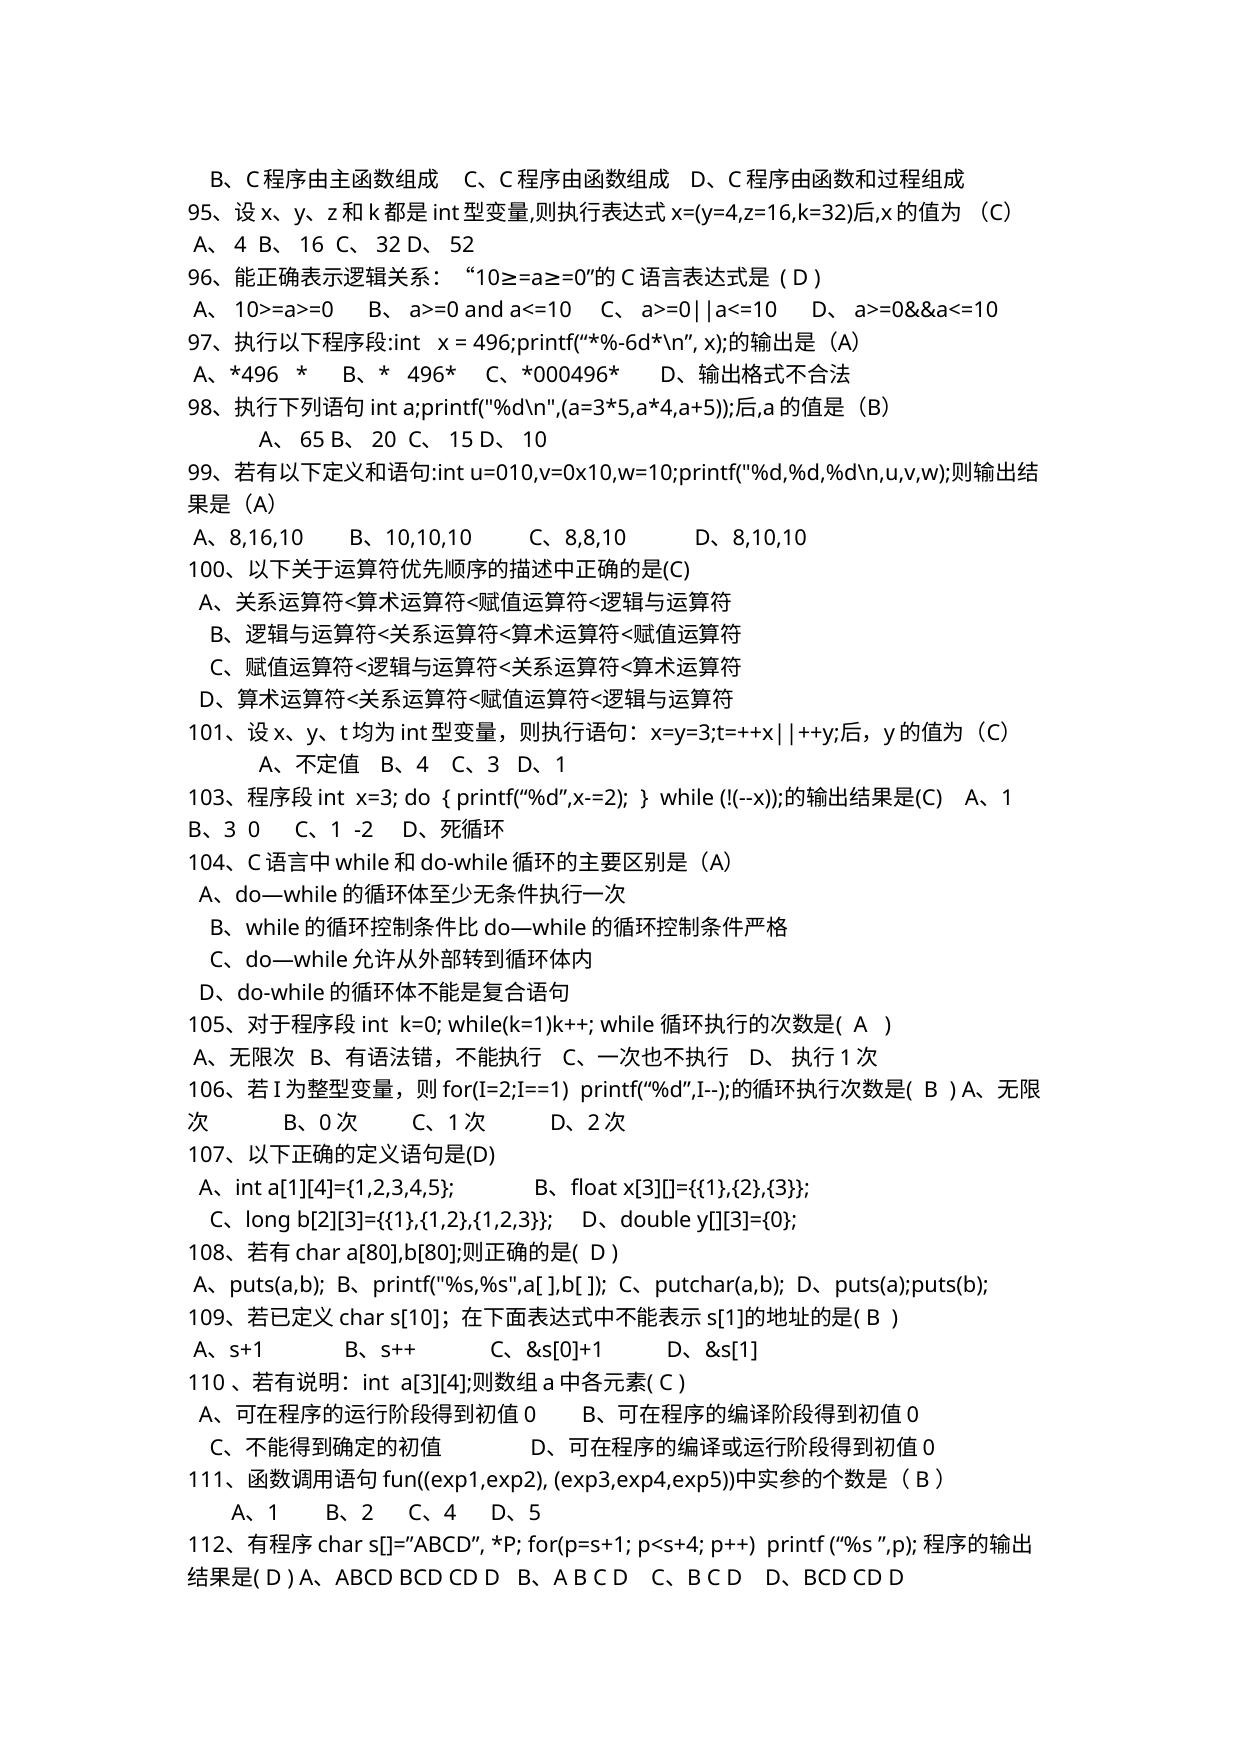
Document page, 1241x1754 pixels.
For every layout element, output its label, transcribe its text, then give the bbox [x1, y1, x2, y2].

text C、赋值运算符<逻辑与运算符<关系运算符<算术运算符 [187, 649, 1053, 682]
text A、 10>=a>=0 B、 a>=0 and a<=10 C、 a>=0||a<=10 D、 a>=0&&a<=10 [187, 292, 1053, 324]
text 105、对于程序段 int k=0; while(k=1)k++; while 循环执行的次数是( A ) [187, 1007, 1053, 1039]
text D、do-while的循环体不能是复合语句 [187, 974, 1053, 1007]
text 96、能正确表示逻辑关系：“10≥=a≥=0”的C语言表达式是 ( D ) [187, 259, 1053, 292]
text A、*496 * B、* 496* C、*000496* D、输出格式不合法 [187, 357, 1053, 389]
text A、puts(a,b); B、printf("%s,%s",a[ ],b[ ]); C、putchar(a,b); D、puts(a);puts(b); [187, 1267, 1053, 1299]
text 109、若已定义char s[10]；在下面表达式中不能表示s[1]的地址的是( B ) [187, 1299, 1053, 1332]
text A、关系运算符<算术运算符<赋值运算符<逻辑与运算符 [187, 584, 1053, 617]
text 103、程序段 int x=3; do { printf(“%d”,x-=2); } while (!(--x));的输出结果是(C) A、1 B、3 0 C、1 -2 D、死循环 [187, 779, 1053, 844]
text 97、执行以下程序段:int x = 496;printf(“*%-6d*\n”, x);的输出是（A） [187, 324, 1053, 357]
text A、 4 B、 16 C、 32 D、 52 [187, 227, 1053, 259]
text 108、若有char a[80],b[80];则正确的是( D ) [187, 1234, 1053, 1267]
text C、do—while允许从外部转到循环体内 [187, 942, 1053, 974]
text 106、若I为整型变量，则for(I=2;I==1) printf(“%d”,I--);的循环执行次数是( B ) A、无限次 B、0次 C、1次 D、2次 [187, 1072, 1053, 1137]
text A、int a[1][4]={1,2,3,4,5}; B、float x[3][]={{1},{2},{3}}; [187, 1169, 1053, 1202]
text C、不能得到确定的初值 D、可在程序的编译或运行阶段得到初值0 [187, 1429, 1053, 1462]
text 112、有程序 char s[]=”ABCD”, *P; for(p=s+1; p<s+4; p++) printf (“%s ”,p); 程序的输出结果是( D ) A、ABCD BCD CD D B、A B C D C、B C D D、BCD CD D [187, 1527, 1053, 1592]
text A、1 B、2 C、4 D、5 [187, 1494, 1053, 1527]
text 95、设x、y、z和k都是int型变量,则执行表达式x=(y=4,z=16,k=32)后,x的值为 （C） [187, 194, 1053, 227]
text 111、函数调用语句fun((exp1,exp2), (exp3,exp4,exp5))中实参的个数是（ B ） [187, 1462, 1053, 1494]
text A、不定值 B、4 C、3 D、1 [187, 747, 1053, 779]
text C、long b[2][3]={{1},{1,2},{1,2,3}}; D、double y[][3]={0}; [187, 1202, 1053, 1234]
text 104、C语言中while和do-while循环的主要区别是（A） [187, 844, 1053, 877]
text 100、以下关于运算符优先顺序的描述中正确的是(C) [187, 552, 1053, 584]
text A、 65 B、 20 C、 15 D、 10 [187, 422, 1053, 454]
text B、逻辑与运算符<关系运算符<算术运算符<赋值运算符 [187, 617, 1053, 649]
text 99、若有以下定义和语句:int u=010,v=0x10,w=10;printf("%d,%d,%d\n,u,v,w);则输出结果是（A） [187, 454, 1053, 519]
text A、无限次 B、有语法错，不能执行 C、一次也不执行 D、 执行1次 [187, 1039, 1053, 1072]
text A、s+1 B、s++ C、&s[0]+1 D、&s[1] [187, 1332, 1053, 1364]
text B、while的循环控制条件比do—while的循环控制条件严格 [187, 909, 1053, 942]
text 101、设x、y、t均为int型变量，则执行语句：x=y=3;t=++x||++y;后，y的值为（C） [187, 714, 1053, 747]
text 110 、若有说明：int a[3][4];则数组a中各元素( C ) [187, 1364, 1053, 1397]
text A、可在程序的运行阶段得到初值0 B、可在程序的编译阶段得到初值0 [187, 1397, 1053, 1429]
text B、C程序由主函数组成 C、C程序由函数组成 D、C程序由函数和过程组成 [187, 162, 1053, 194]
text A、8,16,10 B、10,10,10 C、8,8,10 D、8,10,10 [187, 519, 1053, 552]
text D、算术运算符<关系运算符<赋值运算符<逻辑与运算符 [187, 682, 1053, 714]
text 107、以下正确的定义语句是(D) [187, 1137, 1053, 1169]
text 98、执行下列语句int a;printf("%d\n",(a=3*5,a*4,a+5));后,a的值是（B） [187, 389, 1053, 422]
text A、do—while的循环体至少无条件执行一次 [187, 877, 1053, 909]
